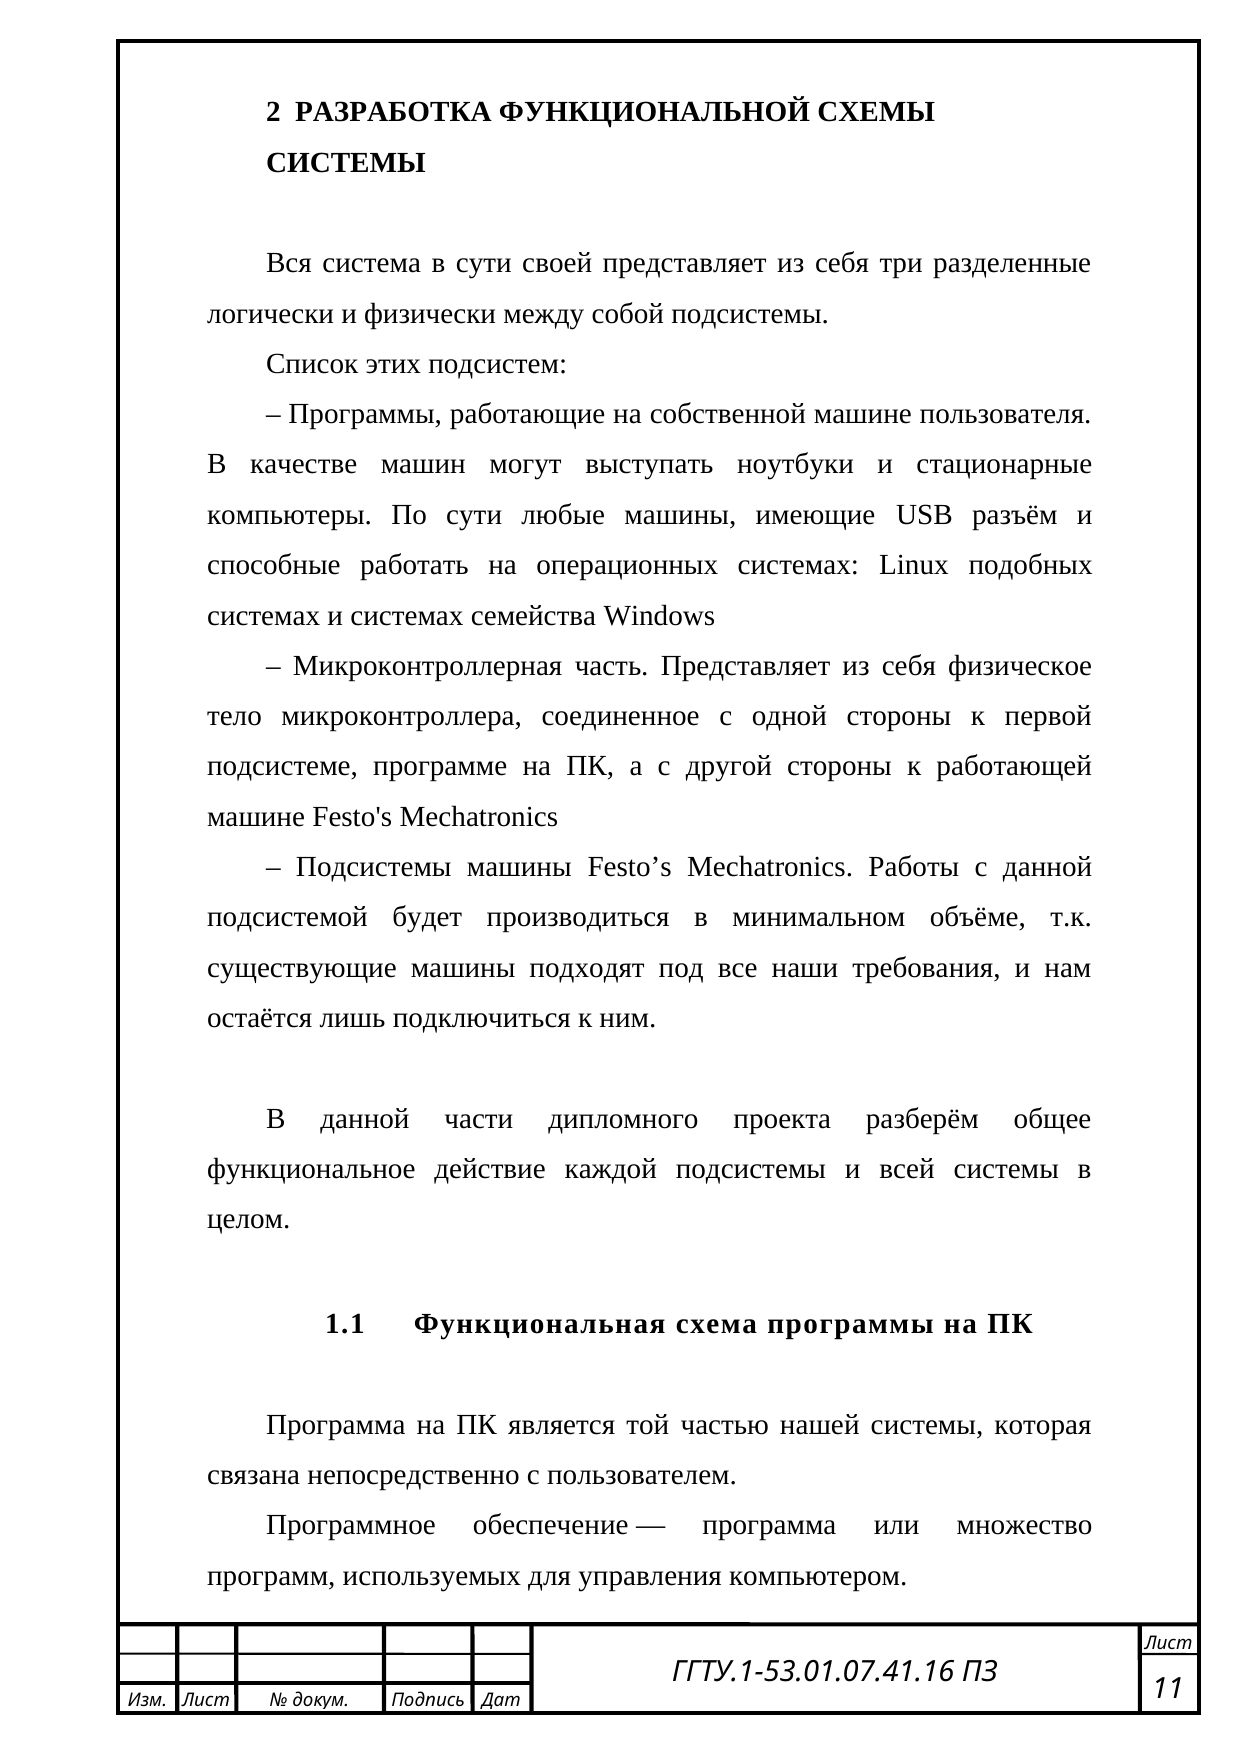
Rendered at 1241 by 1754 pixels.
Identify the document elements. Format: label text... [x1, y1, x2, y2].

text Программа на ПК является той частью нашей системы, которая связана непосредственно с пользователем. [207, 1407, 1092, 1491]
text 2 Разработка функциональной схемы системы [266, 94, 1092, 178]
text – Подсистемы машины Festo’s Mechatronics. Работы с данной подсистемой будет производиться в минимальном объёме, т.к. существующие машины подходят под все наши требования, и нам остаётся лишь подключиться к ним. [207, 849, 1092, 1034]
list Функциональная схема программы на ПК [207, 1306, 1092, 1340]
text – Программы, работающие на собственной машине пользователя. В качестве машин могут выступать ноутбуки и стационарные компьютеры. По сути любые машины, имеющие USB разъём и способные работать на операционных системах: Linux подобных системах и системах семейства Windows [207, 396, 1092, 631]
text Список этих подсистем: [207, 346, 1092, 379]
text В данной части дипломного проекта разберём общее функциональное действие каждой подсистемы и всей системы в целом. [207, 1101, 1092, 1235]
text Вся система в сути своей представляет из себя три разделенные логически и физически между собой подсистемы. [207, 245, 1092, 329]
text Программное обеспечение — программа или множество программ, используемых для управления компьютером. [207, 1507, 1092, 1591]
text – Микроконтроллерная часть. Представляет из себя физическое тело микроконтроллера, соединенное с одной стороны к первой подсистеме, программе на ПК, а с другой стороны к работающей машине Festo's Mechatronics [207, 648, 1092, 832]
